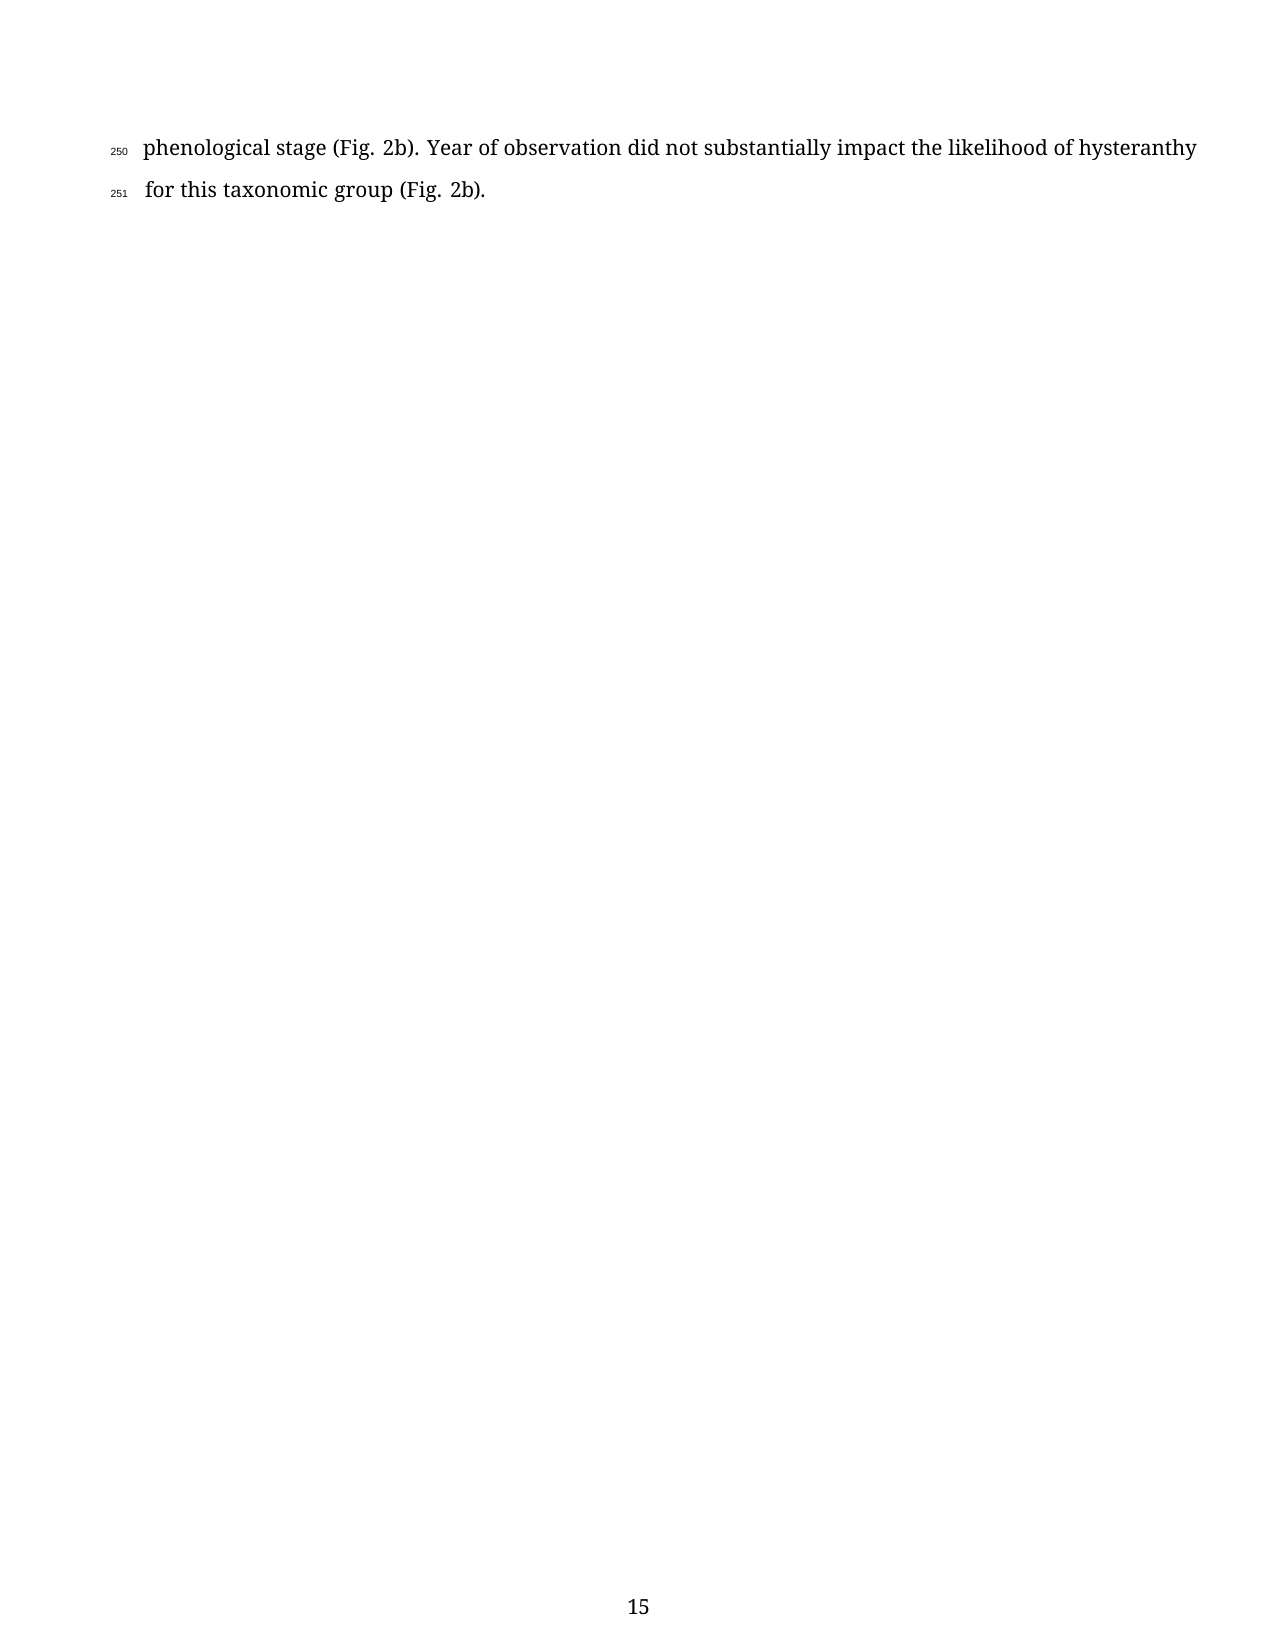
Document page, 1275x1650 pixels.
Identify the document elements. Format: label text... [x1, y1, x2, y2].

text 251 for this taxonomic group (Fig. 2b). [110, 175, 1246, 204]
text 250 phenological stage (Fig. 2b). Year of observation did not substantially impact the likelihood of hysteranthy [110, 133, 1246, 162]
